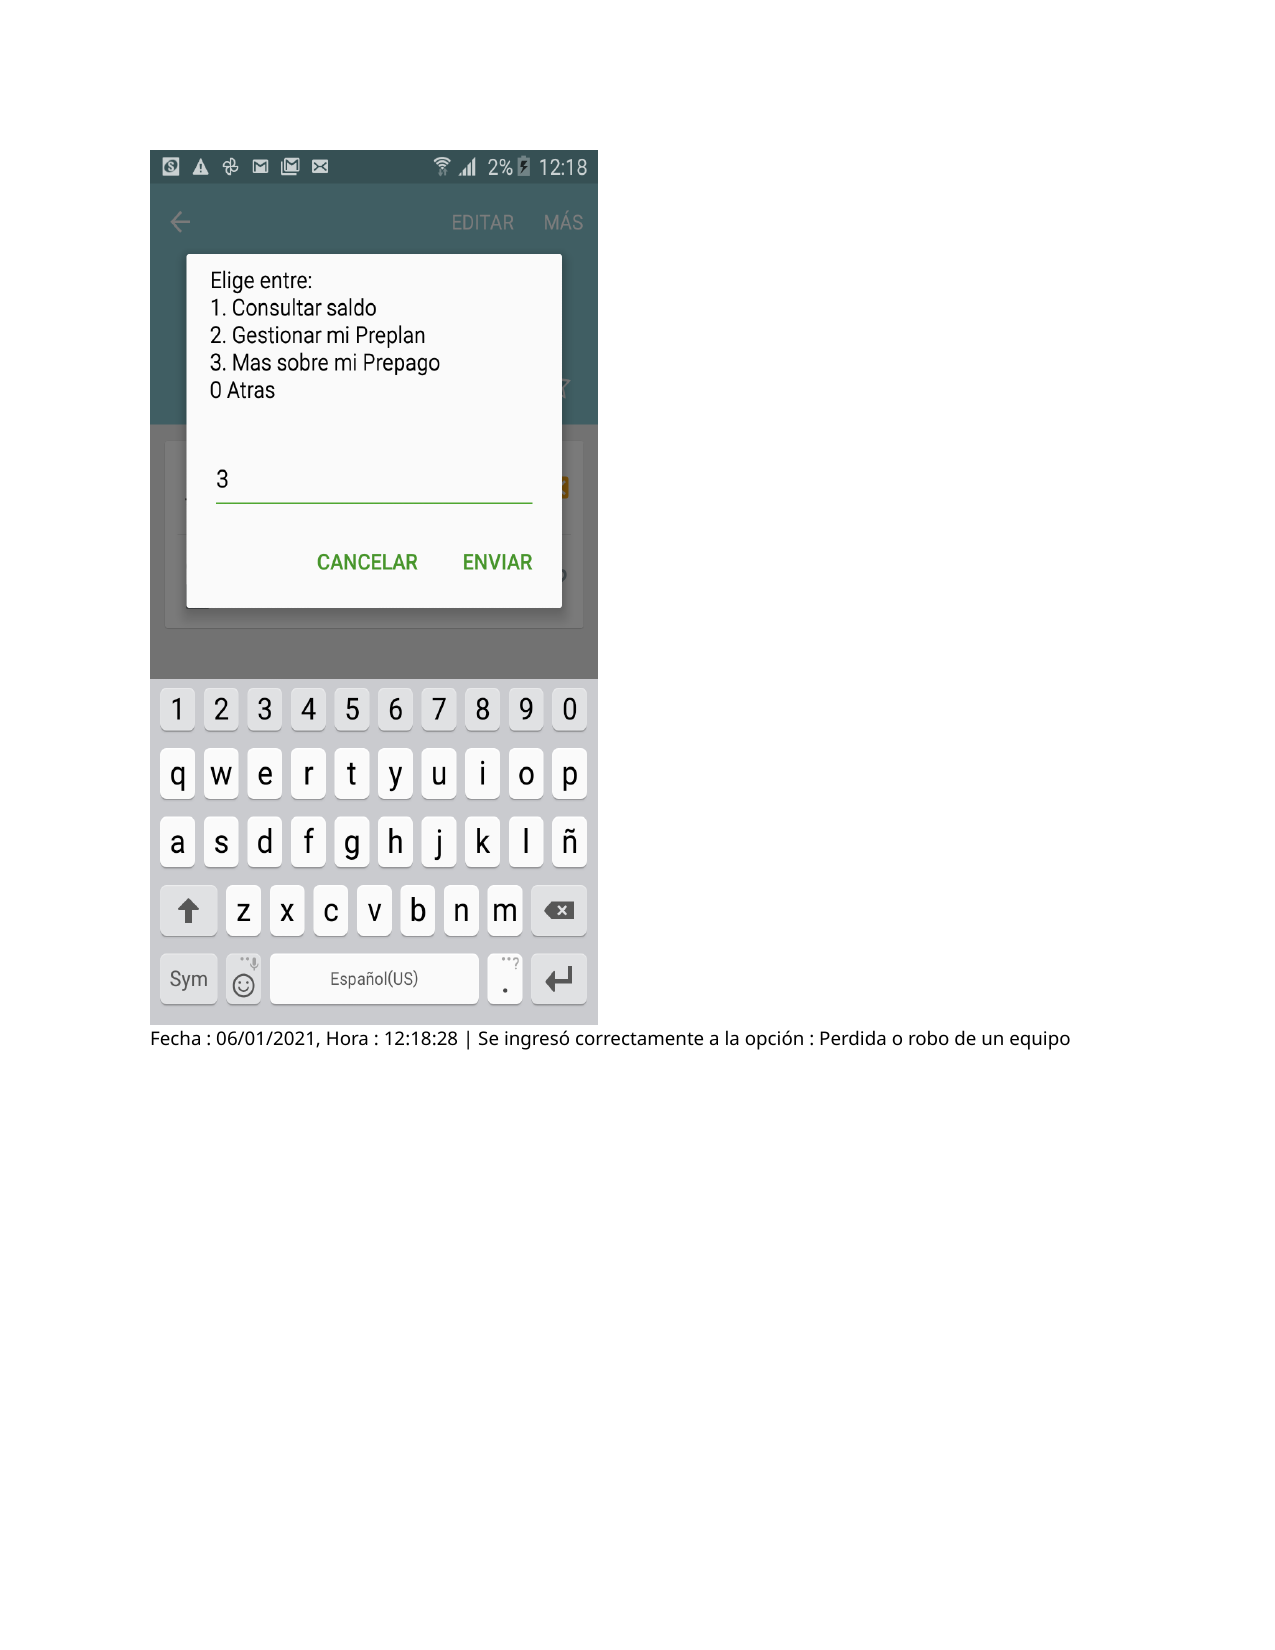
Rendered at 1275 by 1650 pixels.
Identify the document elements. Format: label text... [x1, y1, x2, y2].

picture [150, 150, 598, 1025]
